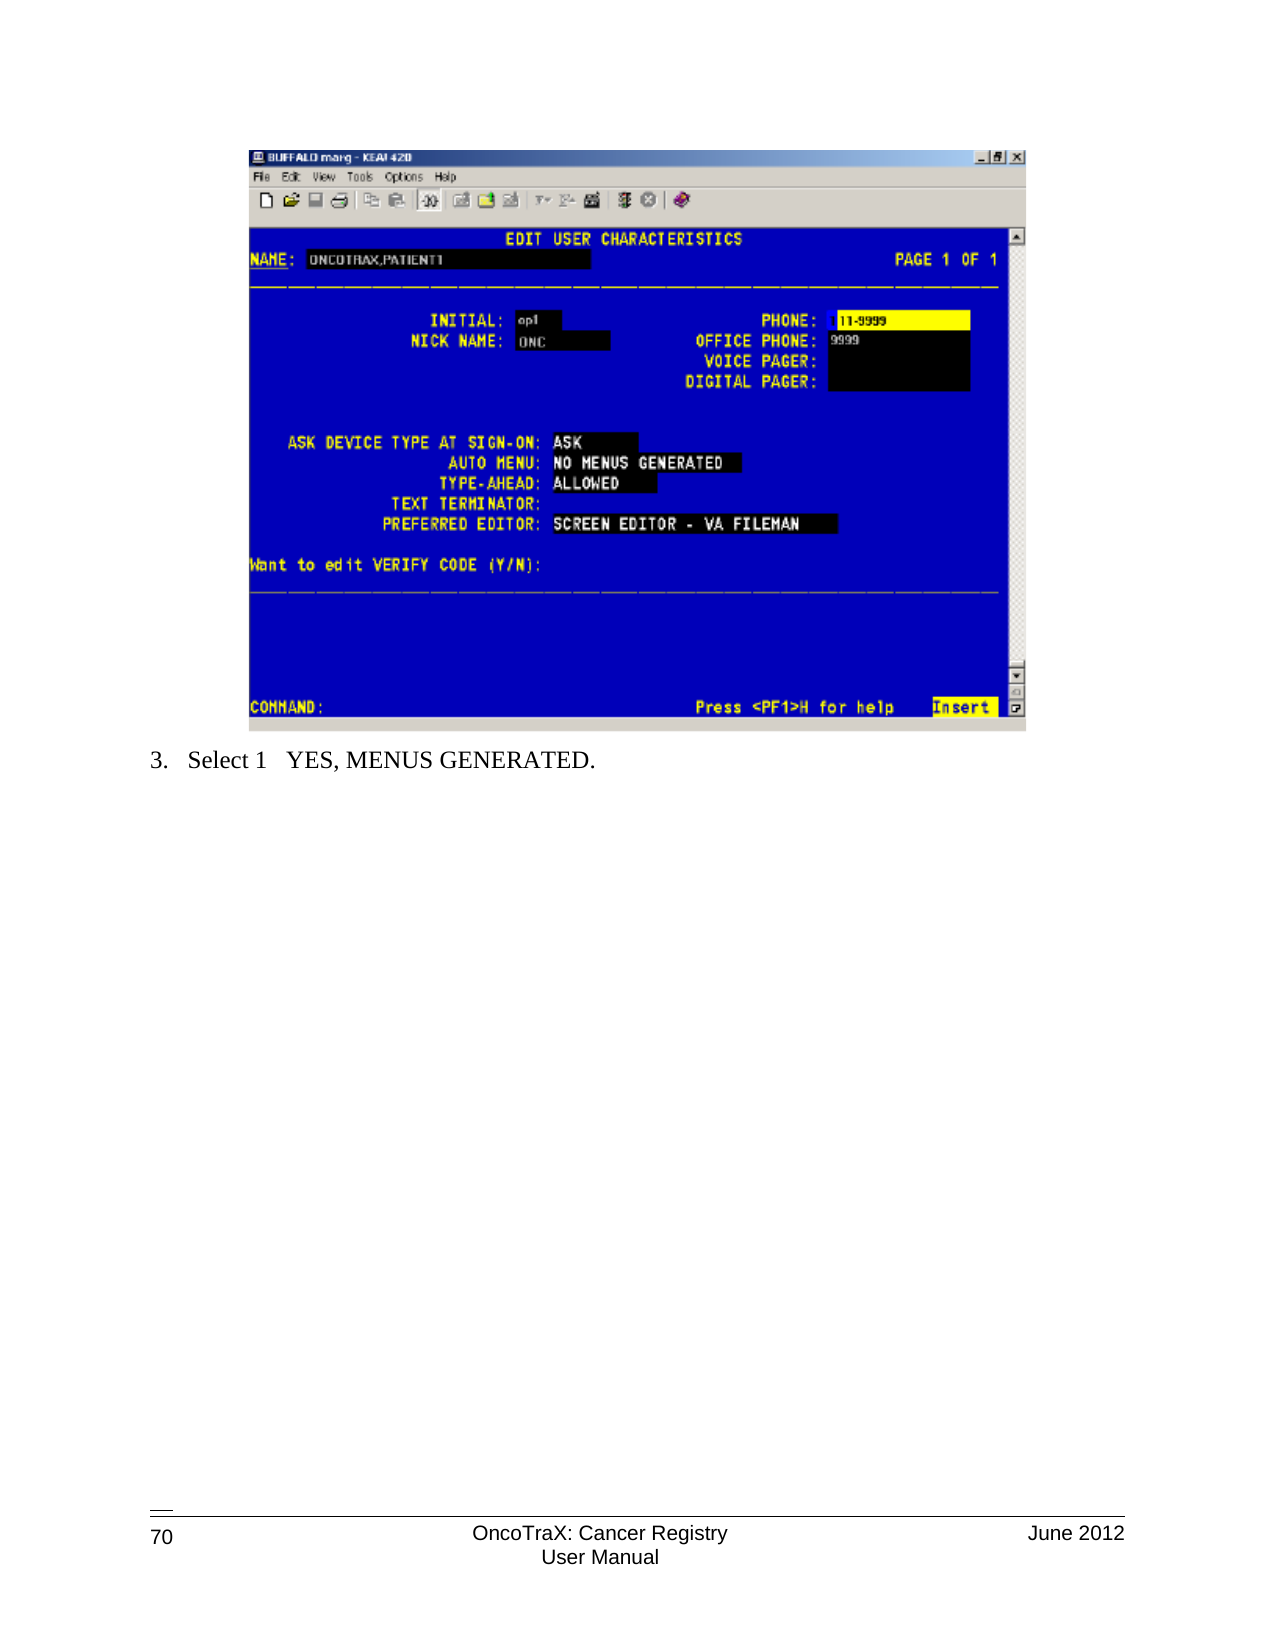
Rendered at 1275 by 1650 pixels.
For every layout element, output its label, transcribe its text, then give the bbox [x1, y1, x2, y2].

list Select 1 YES, MENUS GENERATED.Your menu choices display when you access . [150, 745, 1125, 774]
picture [248, 150, 1027, 733]
